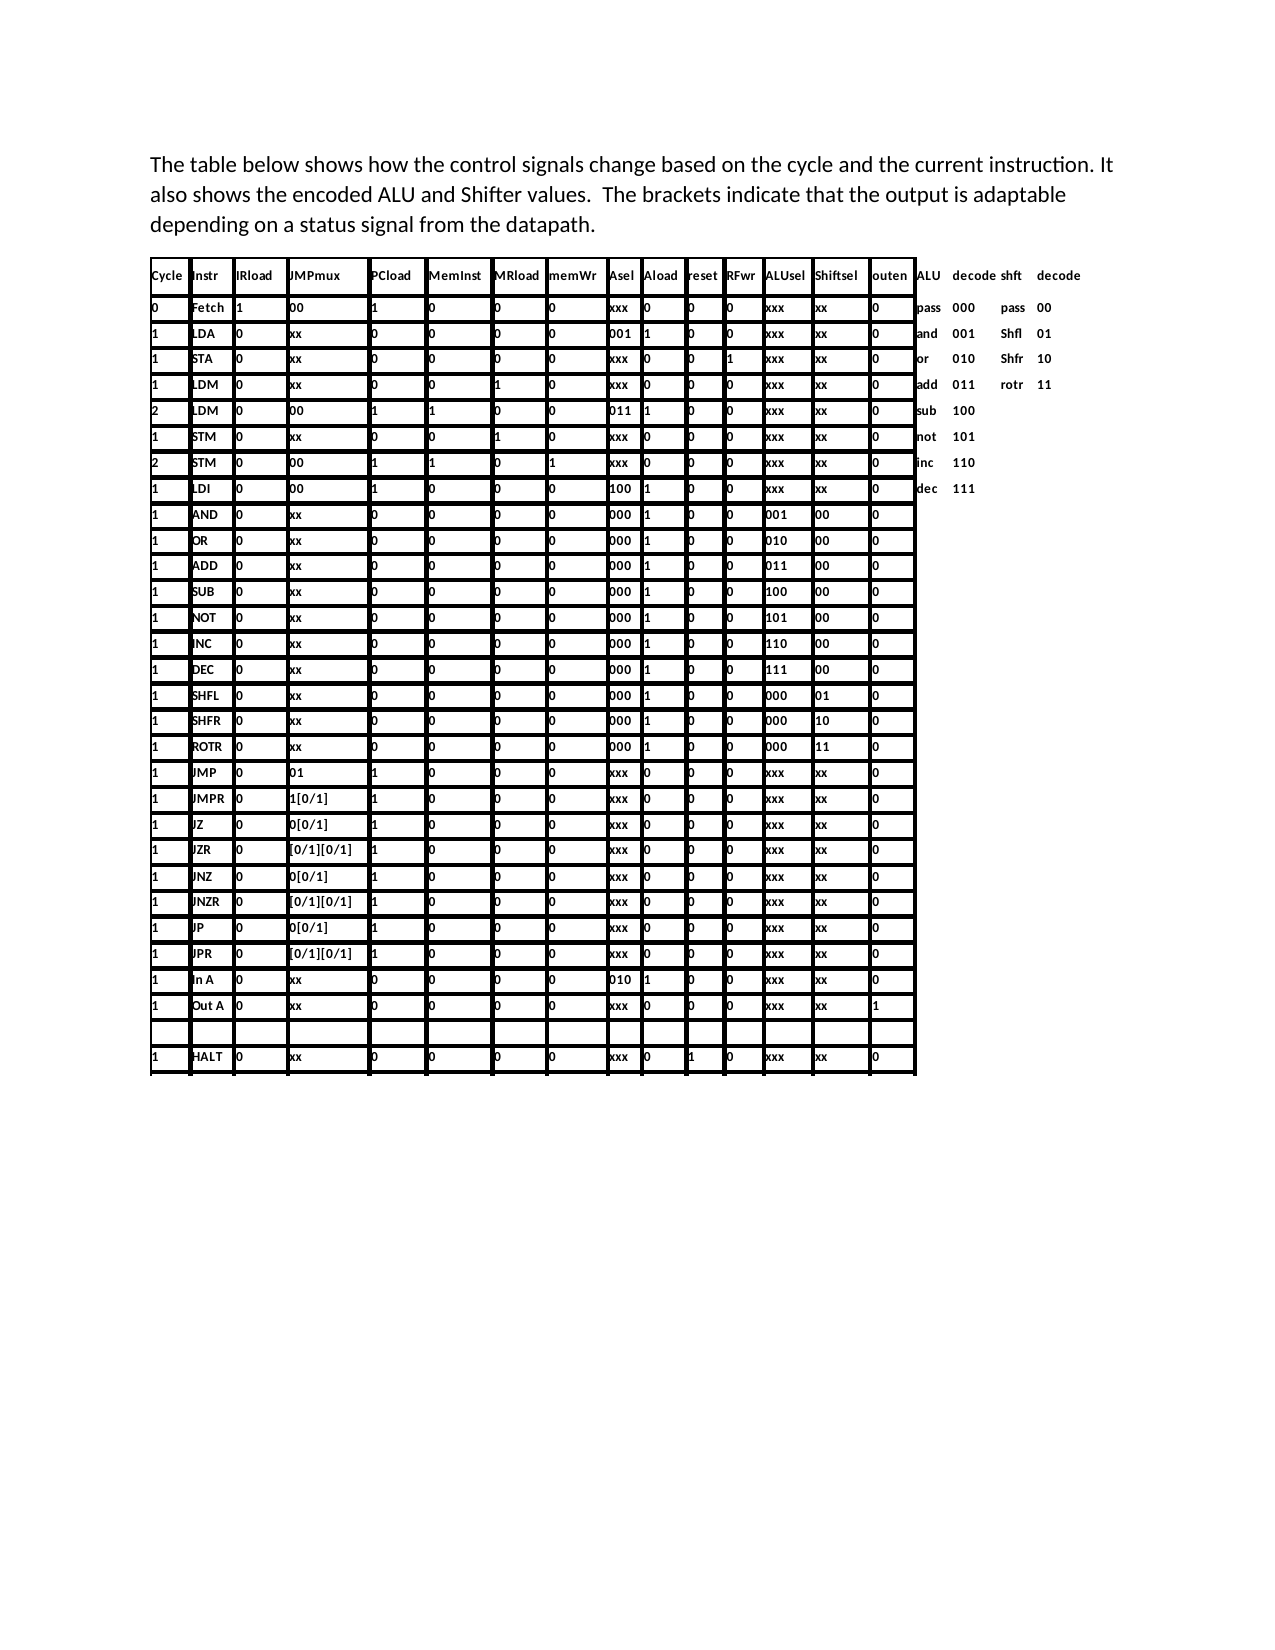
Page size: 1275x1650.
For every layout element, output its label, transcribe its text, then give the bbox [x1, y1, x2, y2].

text The table below shows how the control signals change based on the cycle and the current instruction. It also shows the encoded ALU and Shifter values. The brackets indicate that the output is adaptable depending on a status signal from the datapath. [150, 150, 1125, 238]
